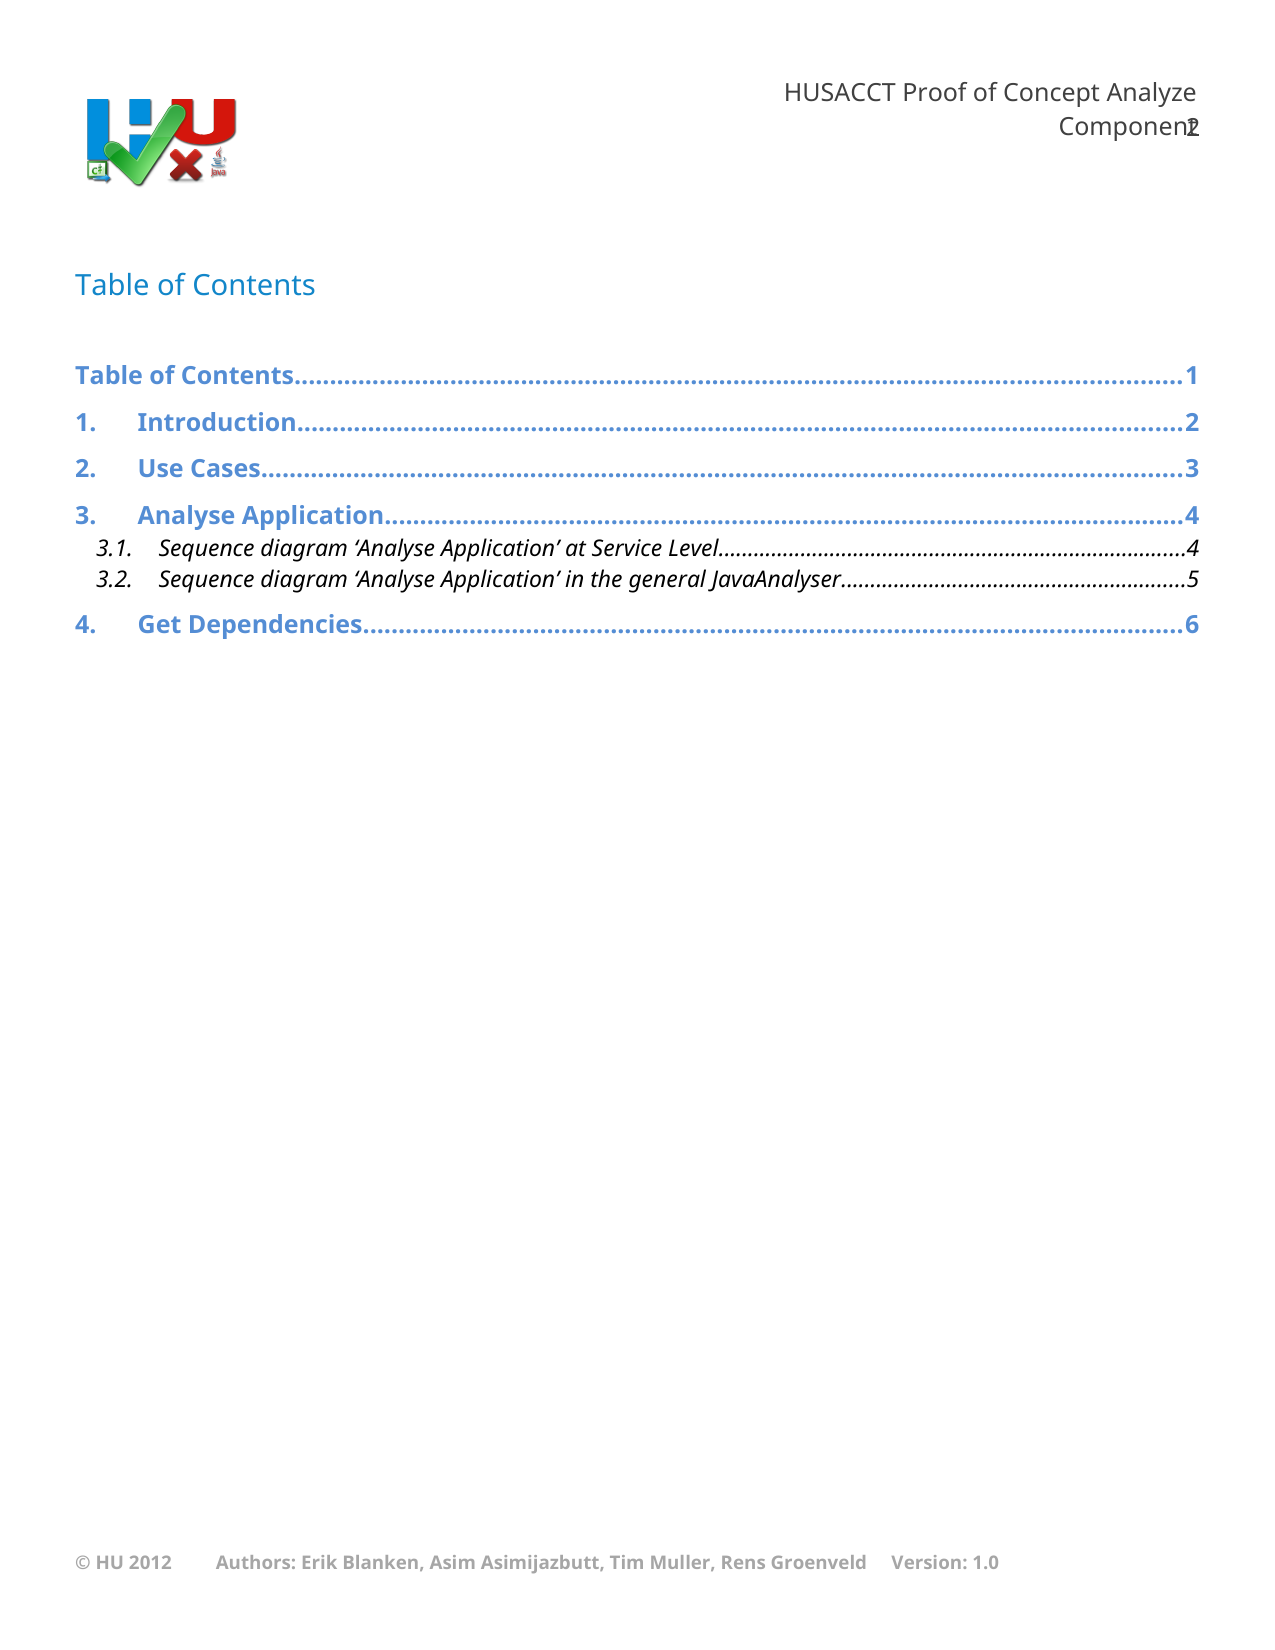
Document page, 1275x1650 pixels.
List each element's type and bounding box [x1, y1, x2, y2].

picture [75, 74, 243, 209]
